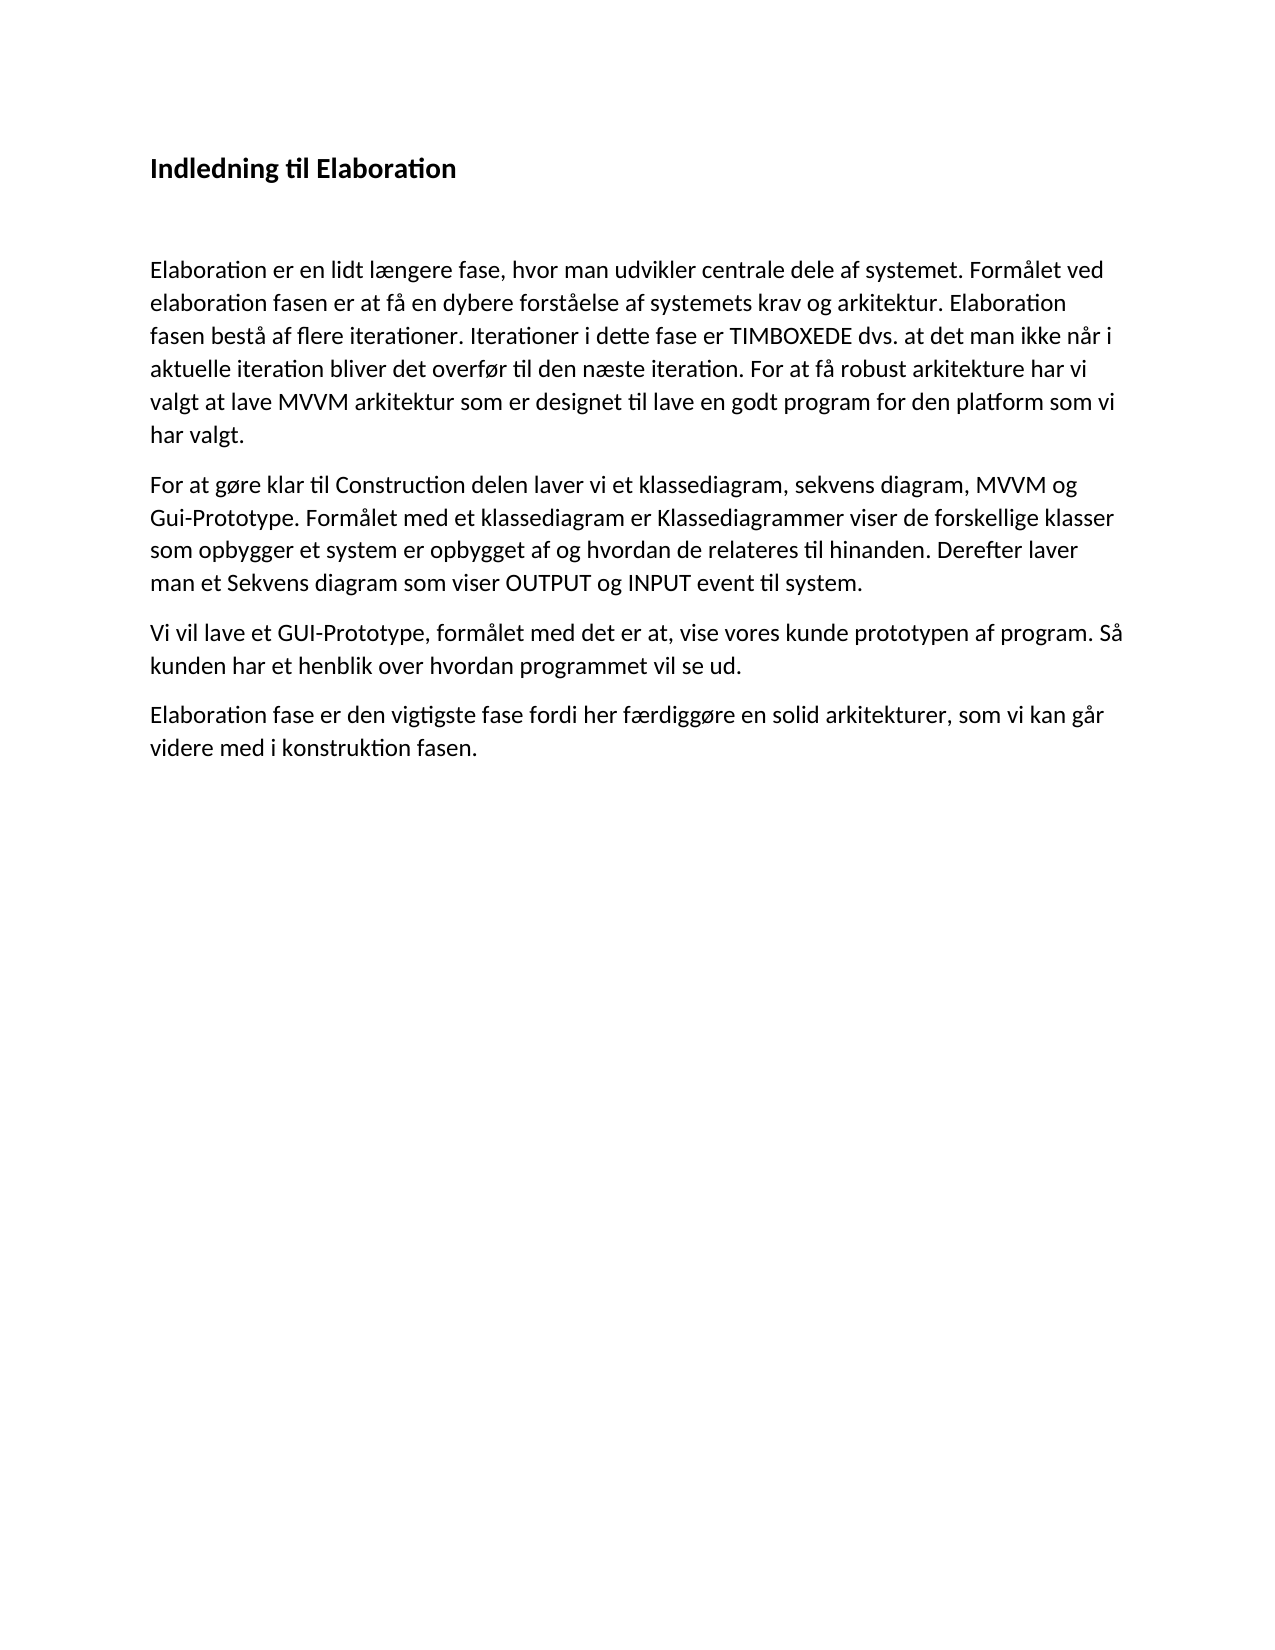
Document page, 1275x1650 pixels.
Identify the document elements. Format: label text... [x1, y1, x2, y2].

text For at gøre klar til Construction delen laver vi et klassediagram, sekvens diagram, MVVM og Gui-Prototype. Formålet med et klassediagram er Klassediagrammer viser de forskellige klasser som opbygger et system er opbygget af og hvordan de relateres til hinanden. Derefter laver man et Sekvens diagram som viser OUTPUT og INPUT event til system. [150, 469, 1125, 598]
text Vi vil lave et GUI-Prototype, formålet med det er at, vise vores kunde prototypen af program. Så kunden har et henblik over hvordan programmet vil se ud. [150, 617, 1125, 681]
text Elaboration fase er den vigtigste fase fordi her færdiggøre en solid arkitekturer, som vi kan går videre med i konstruktion fasen. [150, 700, 1125, 763]
text Elaboration er en lidt længere fase, hvor man udvikler centrale dele af systemet. Formålet ved elaboration fasen er at få en dybere forståelse af systemets krav og arkitektur. Elaboration fasen bestå af flere iterationer. Iterationer i dette fase er TIMBOXEDE dvs. at det man ikke når i aktuelle iteration bliver det overfør til den næste iteration. For at få robust arkitekture har vi valgt at lave MVVM arkitektur som er designet til lave en godt program for den platform som vi har valgt. [150, 255, 1125, 450]
text Indledning til Elaboration [150, 150, 1125, 186]
